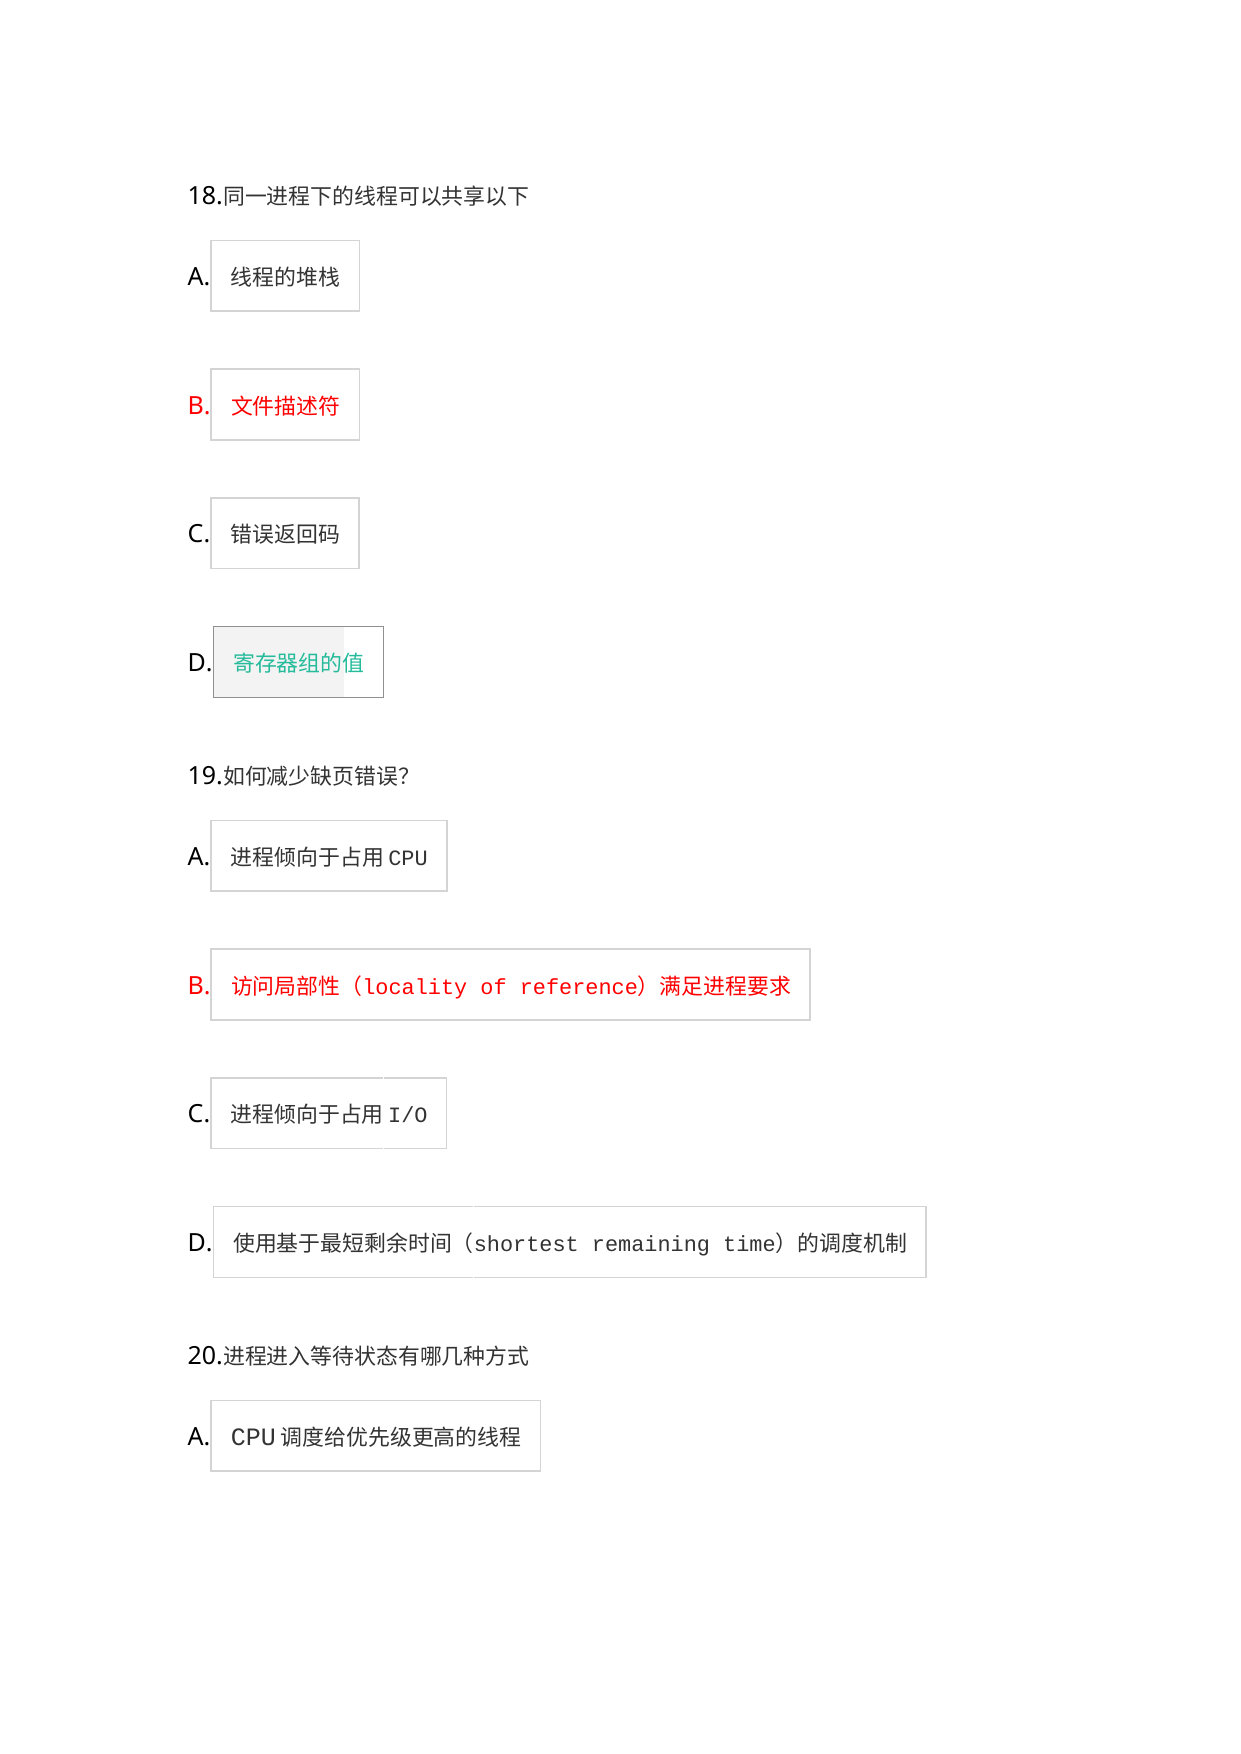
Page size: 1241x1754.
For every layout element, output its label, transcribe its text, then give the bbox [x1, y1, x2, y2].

text C.进程倾向于占用I/O [187, 1064, 1053, 1162]
text B.访问局部性（locality of reference）满足进程要求 [187, 936, 1053, 1033]
text D.寄存器组的值 [187, 613, 1053, 711]
text 19.如何减少缺页错误？ [187, 742, 1053, 807]
text 18.同一进程下的线程可以共享以下 [187, 162, 1053, 227]
text A.CPU调度给优先级更高的线程 [187, 1387, 1053, 1484]
text A.进程倾向于占用CPU [187, 807, 1053, 904]
text D.使用基于最短剩余时间（shortest remaining time）的调度机制 [187, 1193, 1053, 1291]
text B.文件描述符 [187, 356, 1053, 453]
text A.线程的堆栈 [187, 227, 1053, 324]
text C.错误返回码 [187, 484, 1053, 582]
text 20.进程进入等待状态有哪几种方式 [187, 1322, 1053, 1387]
